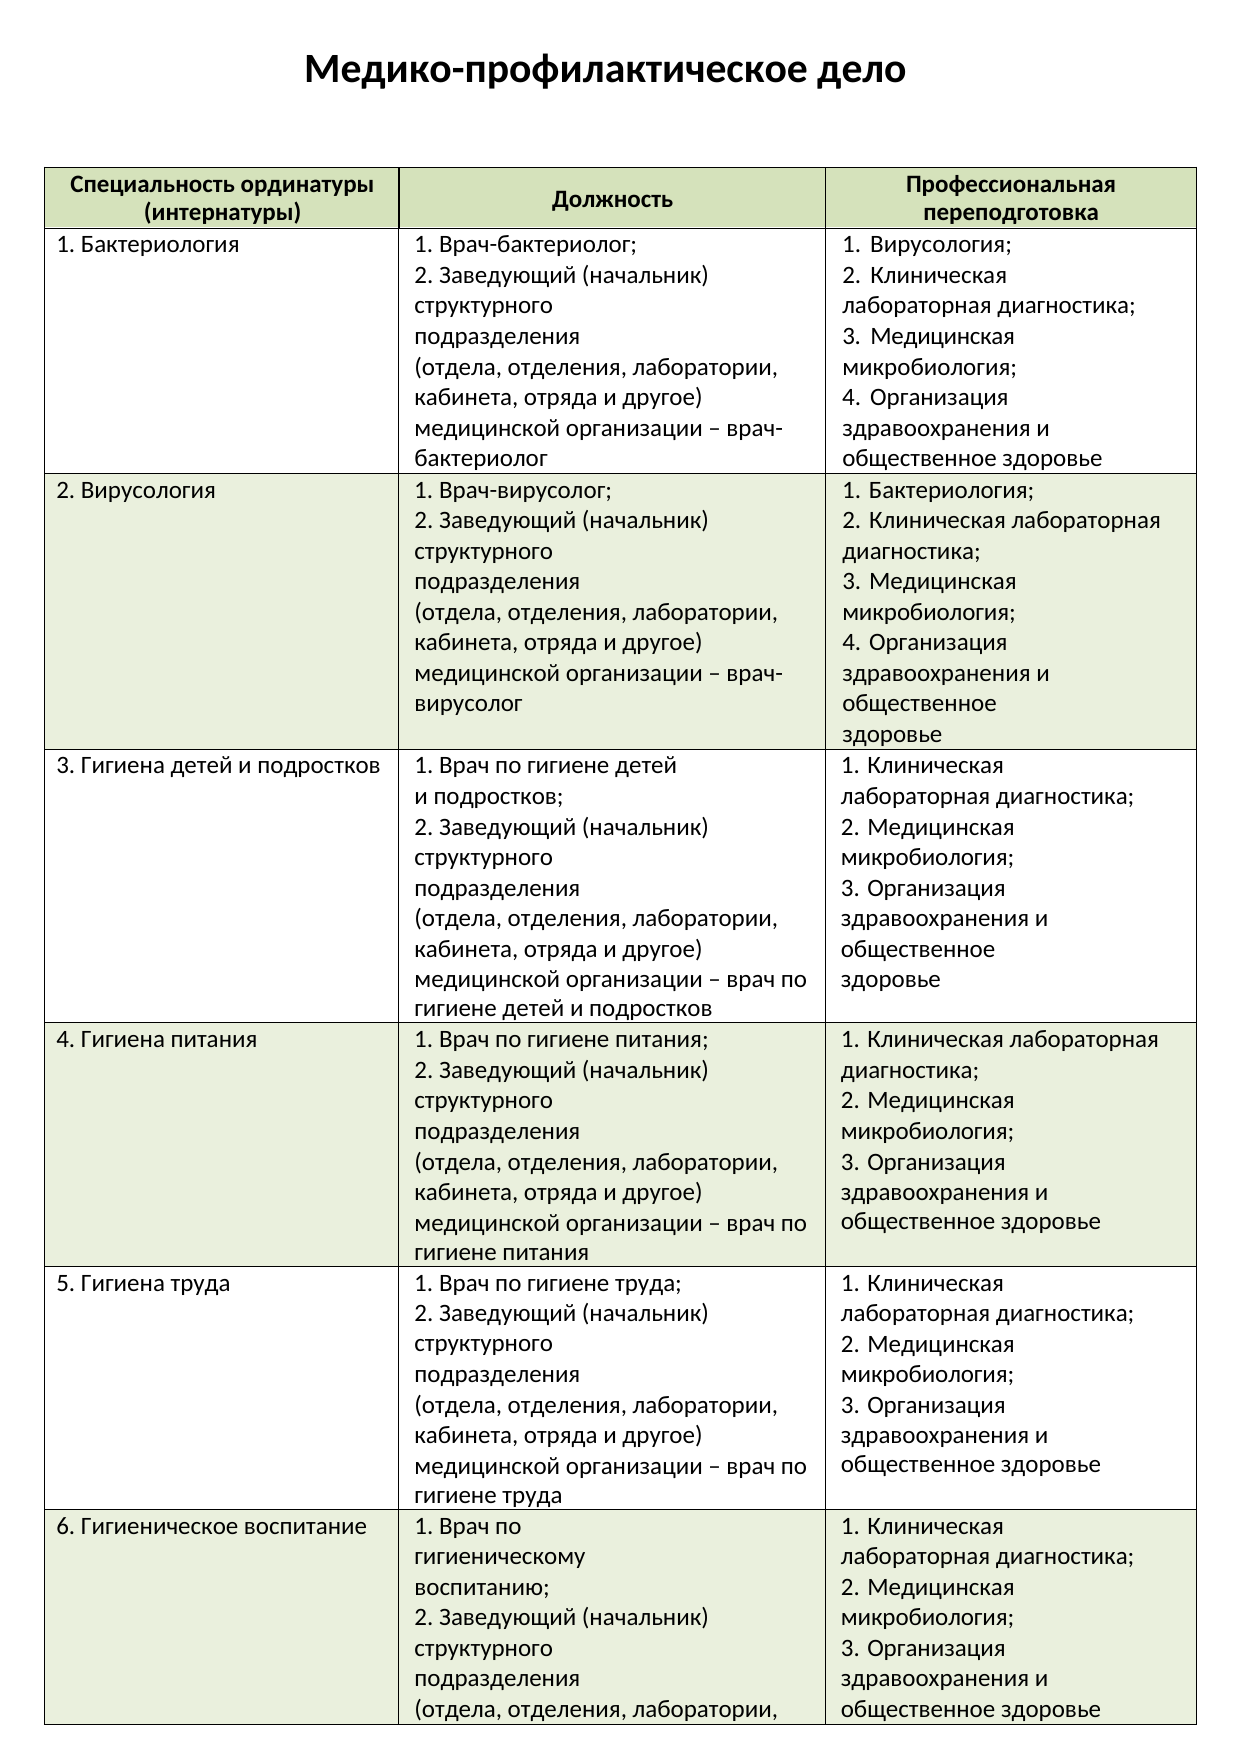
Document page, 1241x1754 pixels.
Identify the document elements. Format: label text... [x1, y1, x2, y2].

table_cell Врач по гигиене труда; Заведующий (начальник) структурного подразделения (отдела, отделения, лаборатории, кабинета, отряда и другое) медицинской организации – врач по гигиене труда [399, 1267, 825, 1509]
table_cell Врач по гигиене питания; Заведующий (начальник) структурного подразделения (отдела, отделения, лаборатории, кабинета, отряда и другое) медицинской организации – врач по гигиене питания [399, 1023, 825, 1266]
table_cell Бактериология; Клиническая лабораторная диагностика; Медицинская микробиология; Организация здравоохранения и общественное здоровье [826, 474, 1196, 749]
table_cell Клиническая лабораторная диагностика; Медицинская микробиология; Организация здравоохранения и общественное здоровье [826, 750, 1196, 1022]
table_header Профессиональная переподготовка [826, 168, 1196, 227]
subtitle Медико-профилактическое дело [302, 42, 909, 93]
table_cell 1. Бактериология [45, 229, 398, 473]
table_header Специальность ординатуры (интернатуры) [45, 168, 398, 227]
table_cell 5. Гигиена труда [45, 1267, 398, 1509]
table_cell Врач-бактериолог; Заведующий (начальник) структурного подразделения (отдела, отделения, лаборатории, кабинета, отряда и другое) медицинской организации – врач- бактериолог [399, 229, 825, 473]
table_cell Врач-вирусолог; Заведующий (начальник) структурного подразделения (отдела, отделения, лаборатории, кабинета, отряда и другое) медицинской организации – врач- вирусолог [399, 474, 825, 749]
table_cell 3. Гигиена детей и подростков [45, 750, 398, 1022]
table_cell Клиническая лабораторная диагностика; Медицинская микробиология; Организация здравоохранения и общественное здоровье [826, 1267, 1196, 1509]
table_cell Врач по гигиене детей и подростков; Заведующий (начальник) структурного подразделения (отдела, отделения, лаборатории, кабинета, отряда и другое) медицинской организации – врач по гигиене детей и подростков [399, 750, 825, 1022]
table_cell 4. Гигиена питания [45, 1023, 398, 1266]
table_header Должность [400, 168, 825, 227]
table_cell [826, 1510, 1196, 1724]
table_cell Клиническая лабораторная диагностика; Медицинская микробиология; Организация здравоохранения и общественное здоровье [826, 1023, 1196, 1266]
table_cell Вирусология; Клиническая лабораторная диагностика; Медицинская микробиология; Организация здравоохранения и общественное здоровье [826, 229, 1196, 473]
table_cell 2. Вирусология [45, 474, 398, 749]
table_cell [399, 1510, 825, 1724]
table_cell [45, 1510, 398, 1724]
